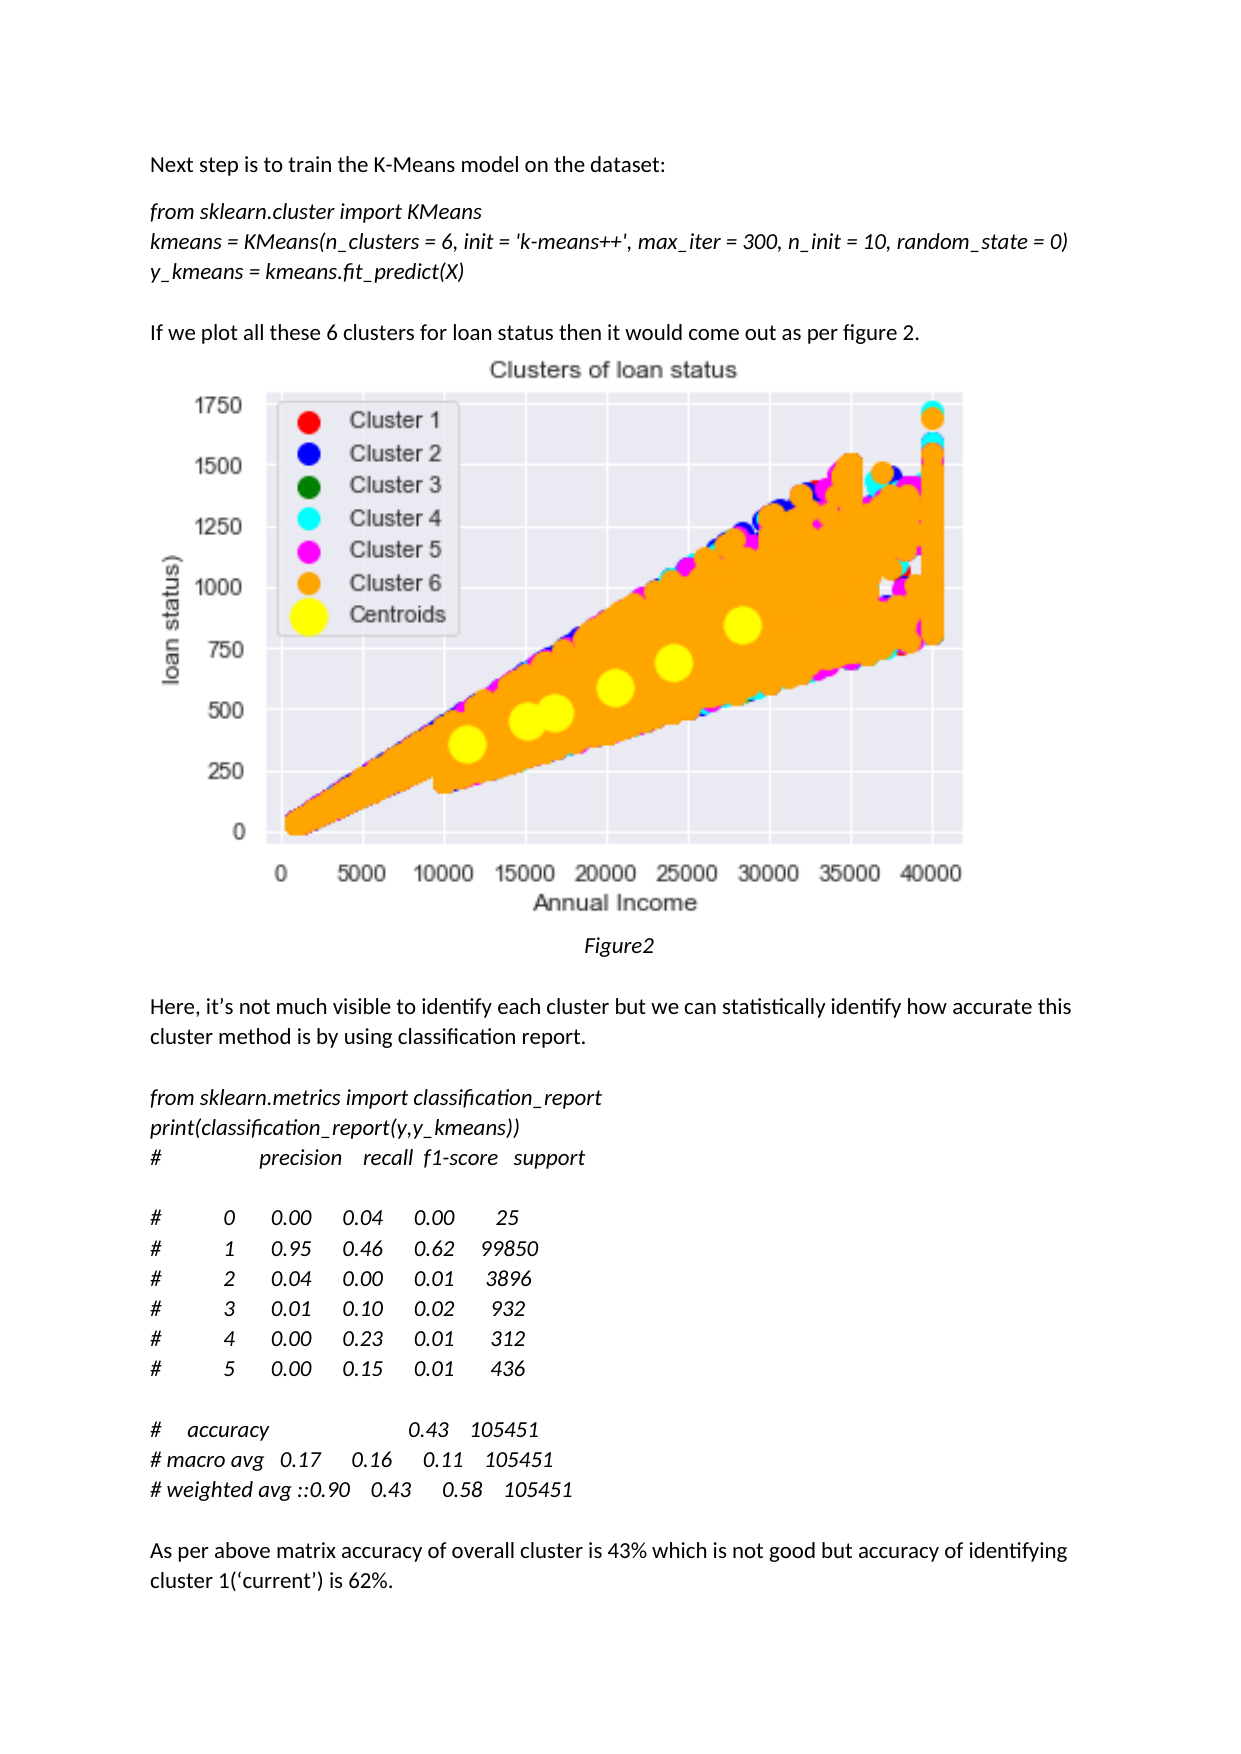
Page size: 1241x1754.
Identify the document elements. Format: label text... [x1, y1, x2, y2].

text # 0 0.00 0.04 0.00 25 [150, 1203, 1090, 1232]
text # 2 0.04 0.00 0.01 3896 [150, 1264, 1090, 1292]
text If we plot all these 6 clusters for loan status then it would come out as per figure 2. [150, 318, 1090, 346]
text # precision recall f1-score support [150, 1143, 1090, 1171]
picture [150, 347, 978, 930]
text As per above matrix accuracy of overall cluster is 43% which is not good but accuracy of identifying cluster 1(‘current’) is 62%. [150, 1536, 1090, 1594]
text y_kmeans = kmeans.fit_predict(X) [150, 257, 1090, 285]
text # 4 0.00 0.23 0.01 312 [150, 1324, 1090, 1352]
text kmeans = KMeans(n_clusters = 6, init = 'k-means++', max_iter = 300, n_init = 10, random_state = 0) [150, 227, 1090, 255]
text from sklearn.cluster import KMeans [150, 197, 1090, 225]
text # 1 0.95 0.46 0.62 99850 [150, 1234, 1090, 1262]
text from sklearn.metrics import classification_report [150, 1083, 1090, 1111]
text print(classification_report(y,y_kmeans)) [150, 1113, 1090, 1141]
text Here, it’s not much visible to identify each cluster but we can statistically identify how accurate this cluster method is by using classification report. [150, 992, 1090, 1050]
text # 5 0.00 0.15 0.01 436 [150, 1354, 1090, 1383]
text # weighted avg ::0.90 0.43 0.58 105451 [150, 1475, 1090, 1503]
text Figure2 [150, 932, 1090, 960]
text # accuracy 0.43 105451 [150, 1415, 1090, 1443]
text # 3 0.01 0.10 0.02 932 [150, 1294, 1090, 1322]
text # macro avg 0.17 0.16 0.11 105451 [150, 1445, 1090, 1473]
text Next step is to train the K-Means model on the dataset: [150, 150, 1090, 178]
